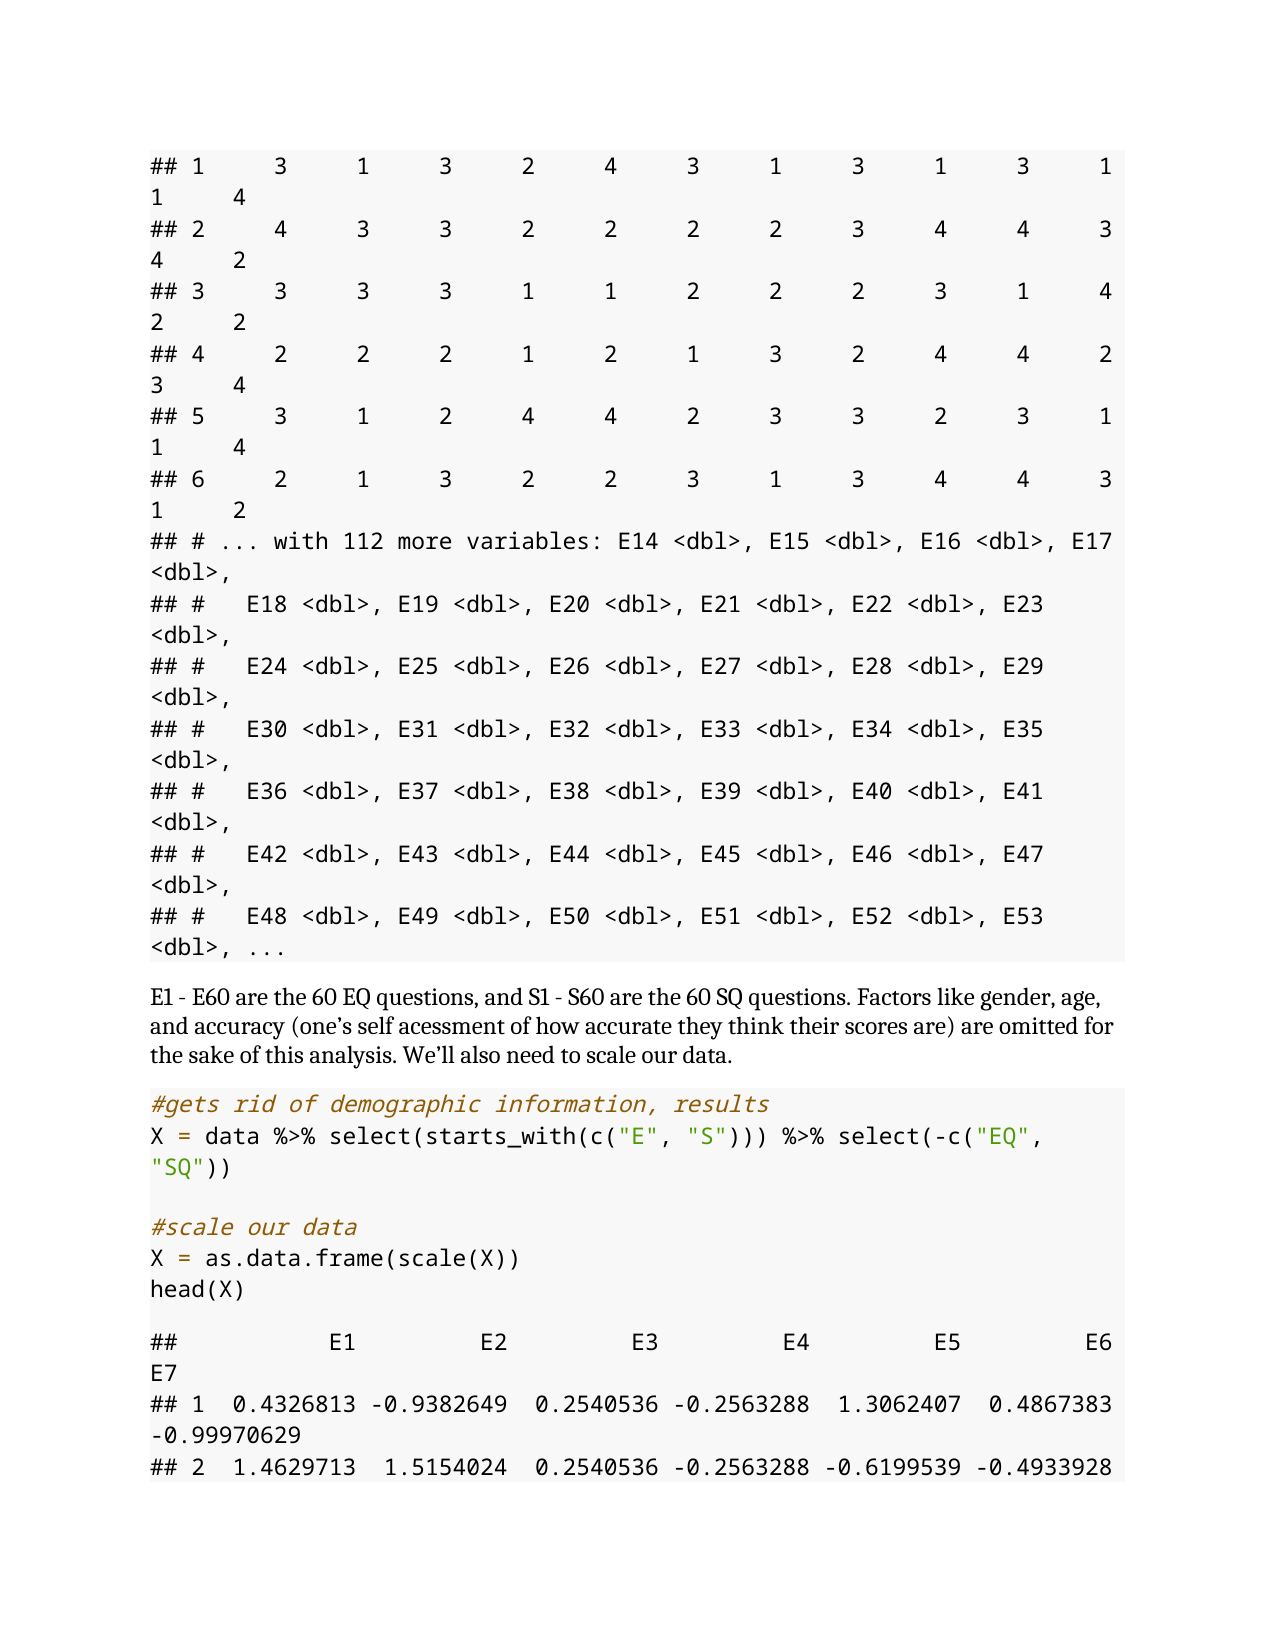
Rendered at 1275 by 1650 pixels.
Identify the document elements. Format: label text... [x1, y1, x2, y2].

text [150, 150, 1125, 962]
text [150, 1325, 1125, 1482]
text E1 - E60 are the 60 EQ questions, and S1 - S60 are the 60 SQ questions. Factors like gender, age, and accuracy (one’s self acessment of how accurate they think their scores are) are omitted for the sake of this analysis. We’ll also need to scale our data. [150, 983, 1125, 1069]
text #gets rid of demographic information, results X = data %>% select(starts_with(c("E", "S"))) %>% select(-c("EQ", "SQ")) #scale our data X = as.data.frame(scale(X)) head(X) [150, 1088, 1125, 1304]
